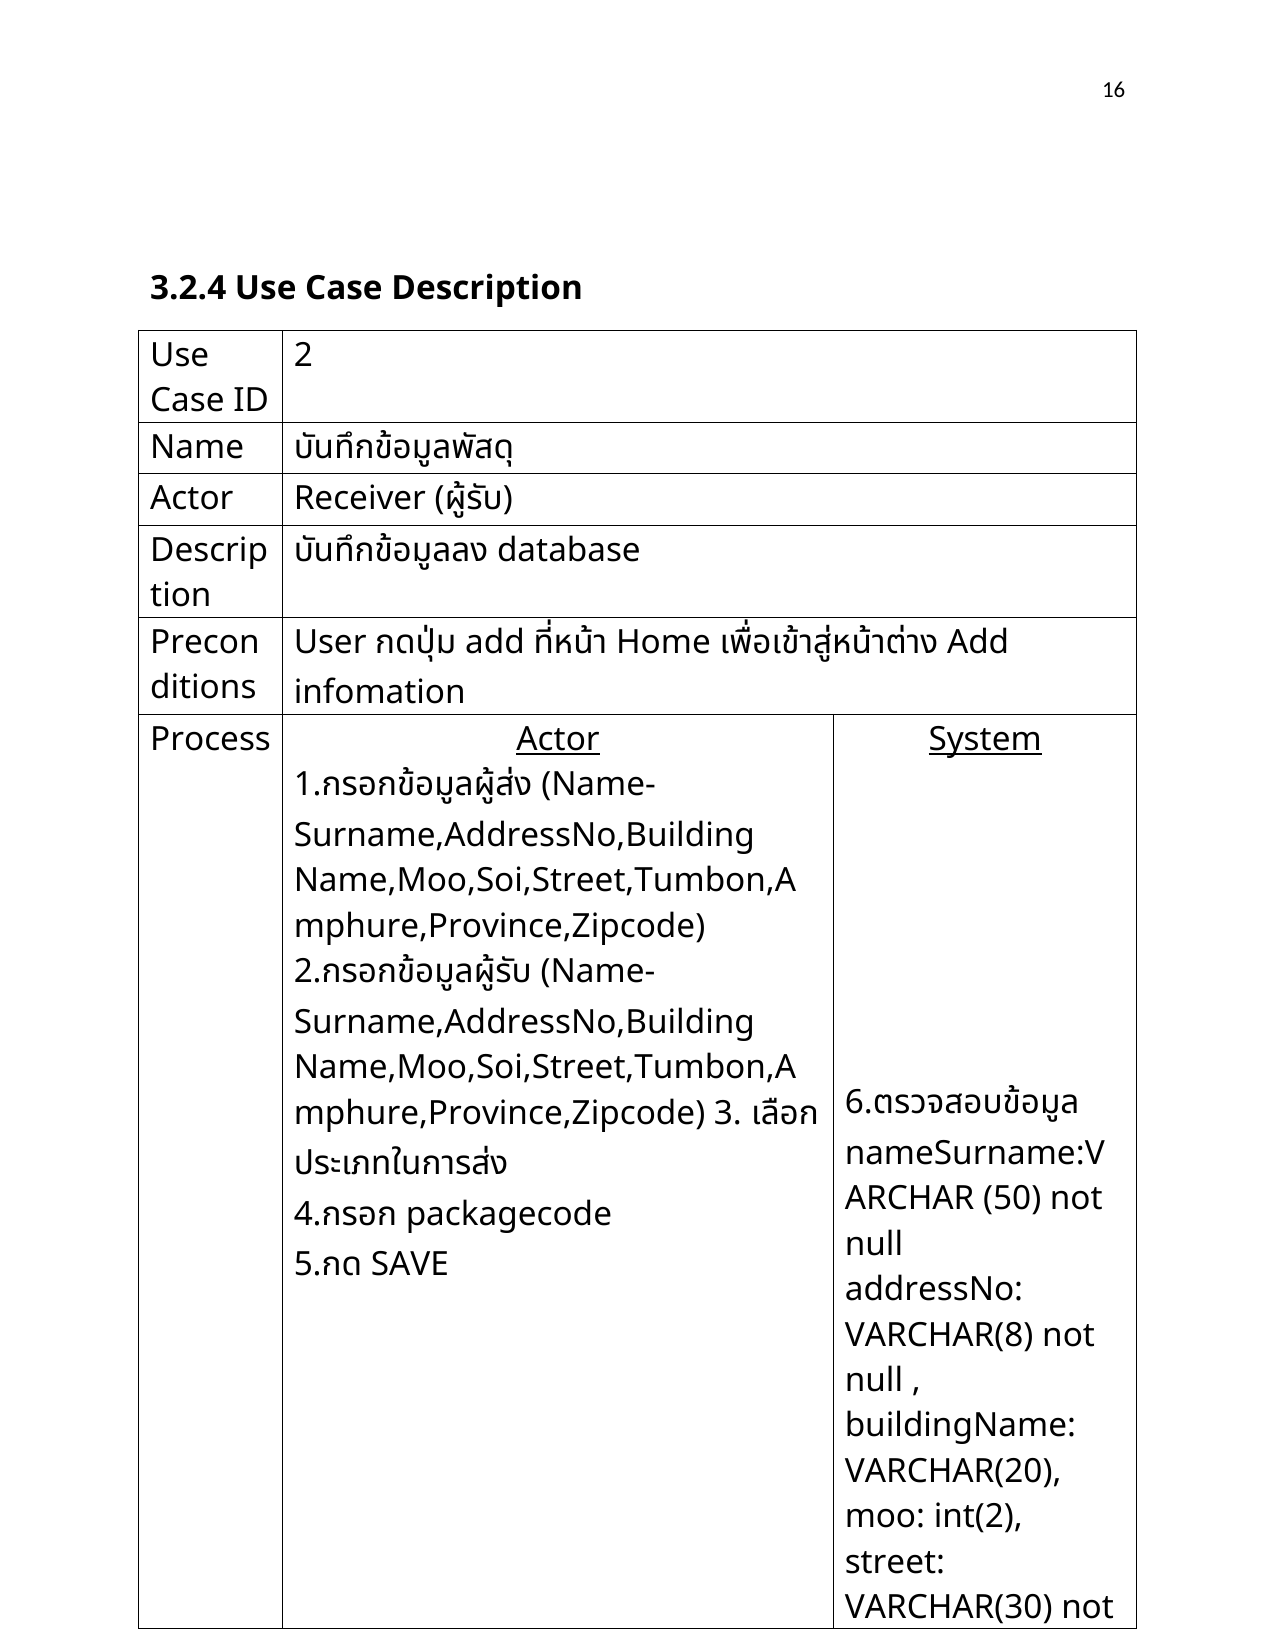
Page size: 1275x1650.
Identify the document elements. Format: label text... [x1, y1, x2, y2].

table_cell Actor [139, 474, 282, 525]
table_cell บันทึกข้อมูลลง database [283, 526, 1136, 617]
table_header Use Case ID [139, 331, 282, 422]
table_cell Process [139, 715, 282, 1628]
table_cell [283, 715, 833, 1628]
text 3.2.4 Use Case Description [150, 263, 1162, 309]
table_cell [834, 715, 1136, 1628]
table_cell Name [139, 423, 282, 473]
table_cell Preconditions [139, 618, 282, 714]
table_cell บันทึกข้อมูลพัสดุ [283, 423, 1136, 473]
table_cell Description [139, 526, 282, 617]
table_cell Receiver (ผู้รับ) [283, 474, 1136, 525]
table_cell User กดปุ่ม add ที่หน้า Home เพื่อเข้าสู่หน้าต่าง Add infomation [283, 618, 1136, 714]
table_header 2 [283, 331, 1136, 422]
